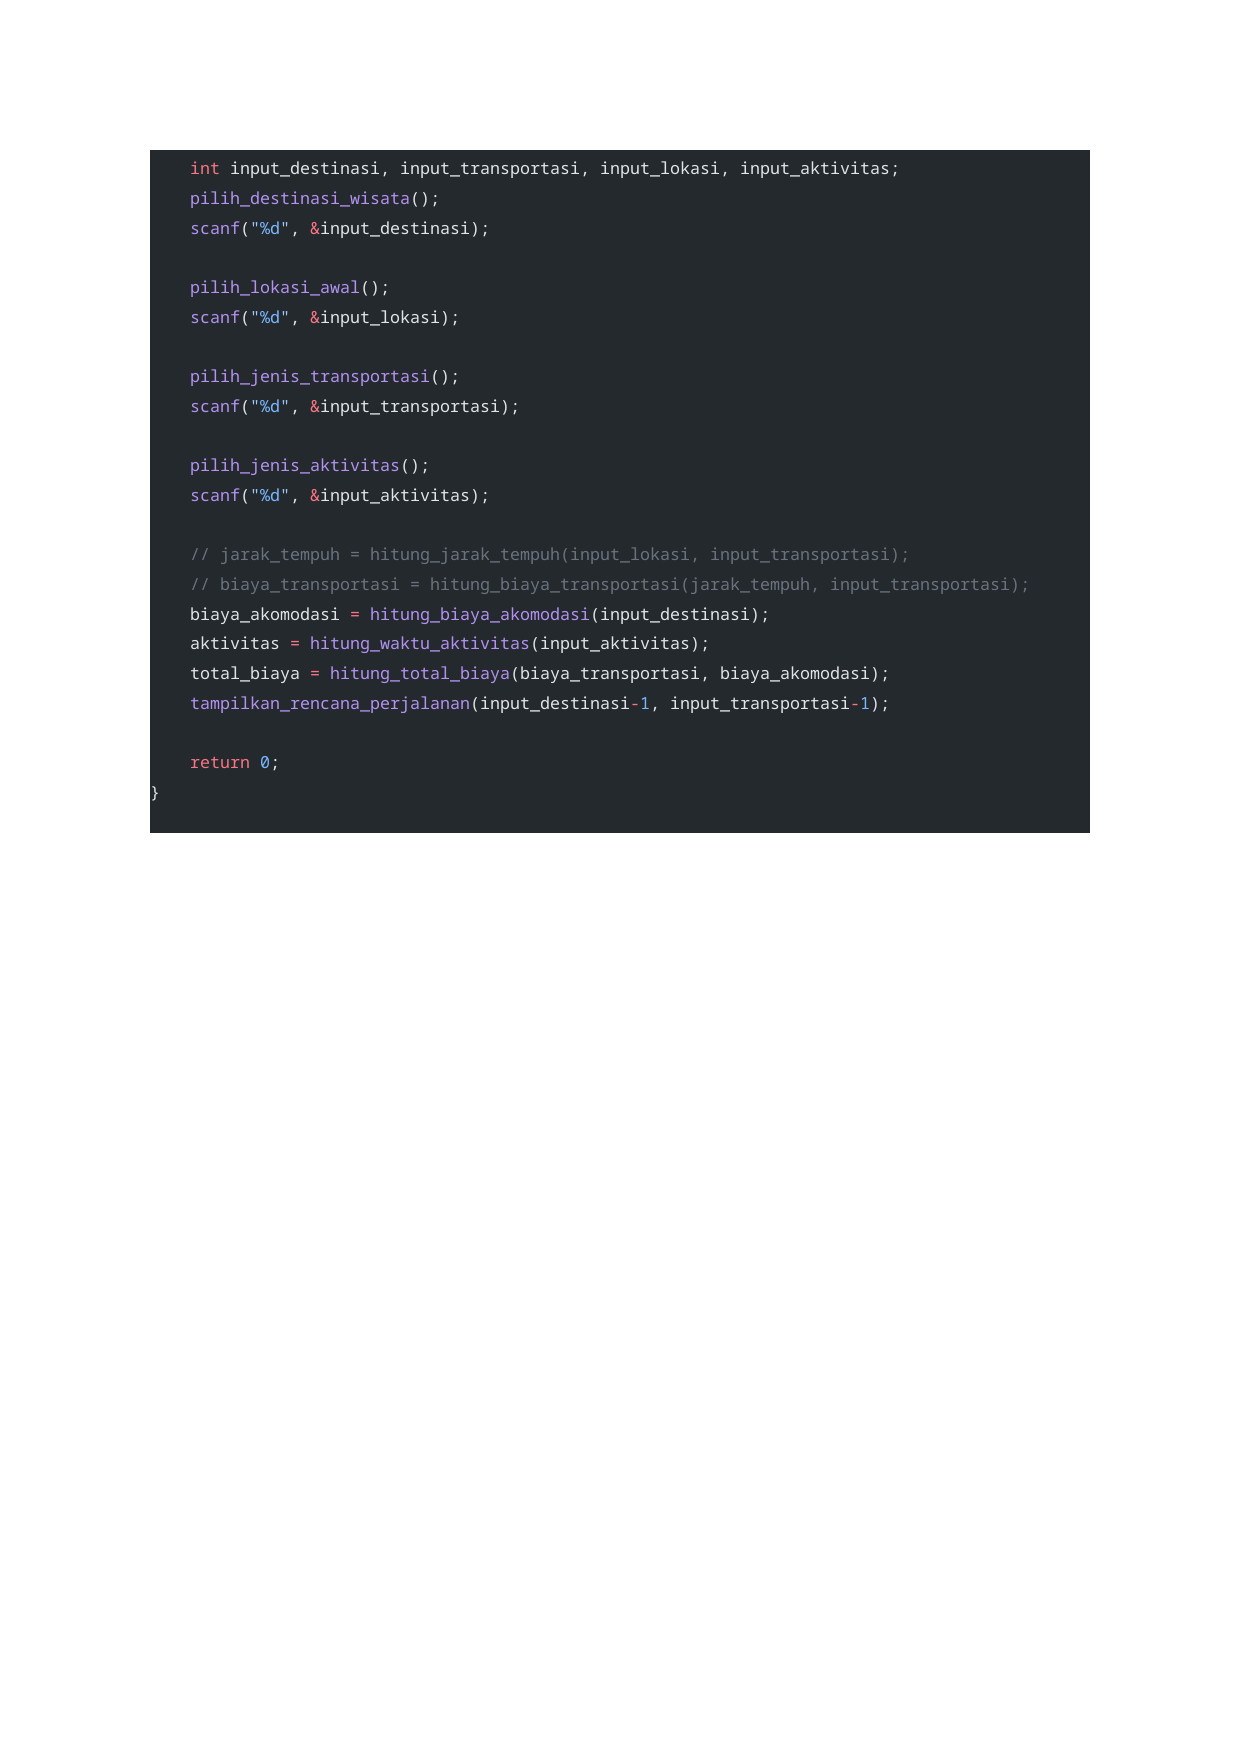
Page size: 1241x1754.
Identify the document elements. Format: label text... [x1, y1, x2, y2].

text pilih_destinasi_wisata(); [150, 180, 1090, 209]
text } [150, 773, 1090, 803]
text // jarak_tempuh = hitung_jarak_tempuh(input_lokasi, input_transportasi); [150, 536, 1090, 566]
text scanf("%d", &input_lokasi); [150, 298, 1090, 328]
text // biaya_transportasi = hitung_biaya_transportasi(jarak_tempuh, input_transportasi); [150, 566, 1090, 595]
text int input_destinasi, input_transportasi, input_lokasi, input_aktivitas; [150, 150, 1090, 180]
text return 0; [150, 744, 1090, 773]
text pilih_jenis_aktivitas(); [150, 447, 1090, 477]
text biaya_akomodasi = hitung_biaya_akomodasi(input_destinasi); [150, 595, 1090, 625]
text total_biaya = hitung_total_biaya(biaya_transportasi, biaya_akomodasi); [150, 655, 1090, 684]
text aktivitas = hitung_waktu_aktivitas(input_aktivitas); [150, 625, 1090, 655]
text pilih_jenis_transportasi(); [150, 358, 1090, 387]
text scanf("%d", &input_transportasi); [150, 387, 1090, 417]
text scanf("%d", &input_destinasi); [150, 209, 1090, 239]
text tampilkan_rencana_perjalanan(input_destinasi-1, input_transportasi-1); [150, 684, 1090, 714]
text scanf("%d", &input_aktivitas); [150, 477, 1090, 506]
text pilih_lokasi_awal(); [150, 269, 1090, 298]
